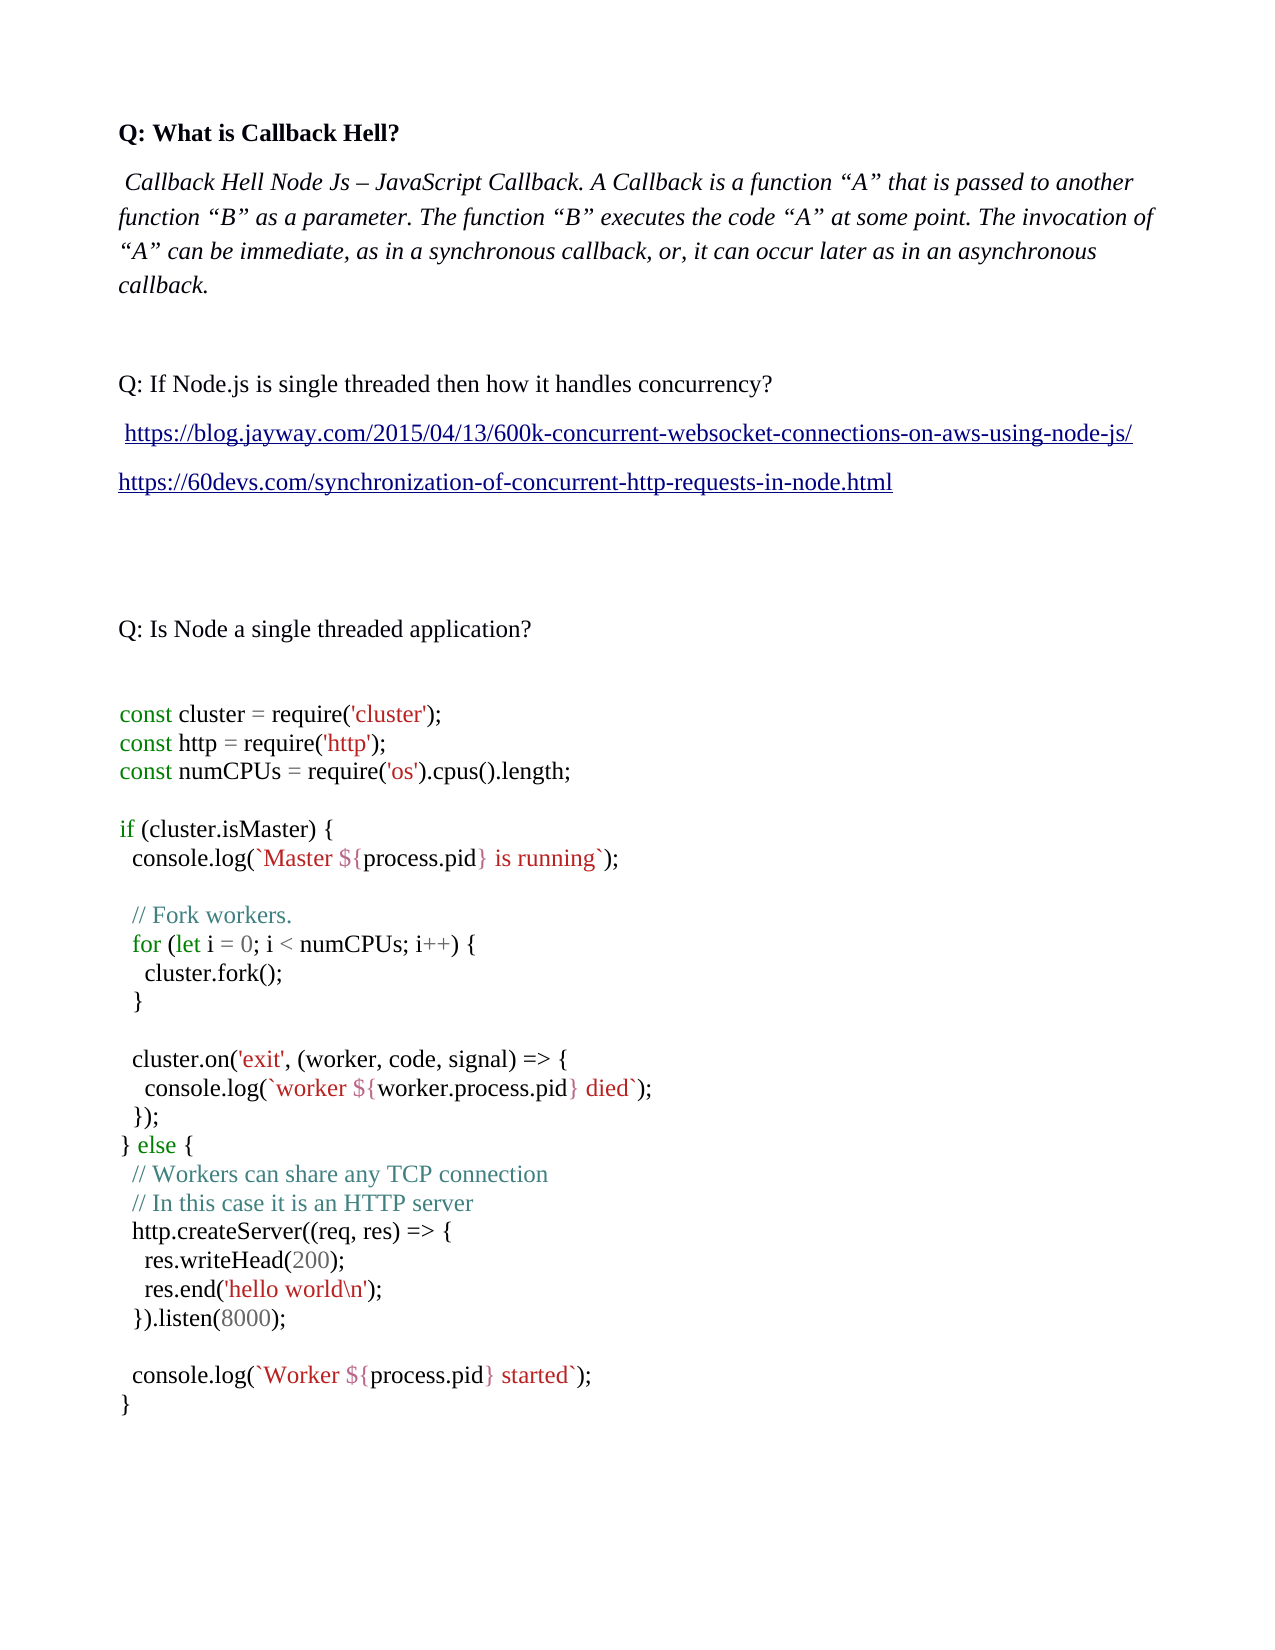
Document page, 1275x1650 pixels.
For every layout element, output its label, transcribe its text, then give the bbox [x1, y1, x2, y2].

text Q: Is Node a single threaded application? [118, 614, 1157, 643]
text Q: What is Callback Hell? [118, 118, 1157, 147]
text https://60devs.com/synchronization-of-concurrent-http-requests-in-node.html [118, 467, 1157, 496]
text Q: If Node.js is single threaded then how it handles concurrency? [118, 369, 1157, 397]
text Callback Hell Node Js – JavaScript Callback. A Callback is a function “A” that is passed to another function “B” as a parameter. The function “B” executes the code “A” at some point. The invocation of “A” can be immediate, as in a synchronous callback, or, it can occur later as in an asynchronous callback. [118, 167, 1157, 299]
text https://blog.jayway.com/2015/04/13/600k-concurrent-websocket-connections-on-aws-using-node-js/ [118, 418, 1157, 447]
